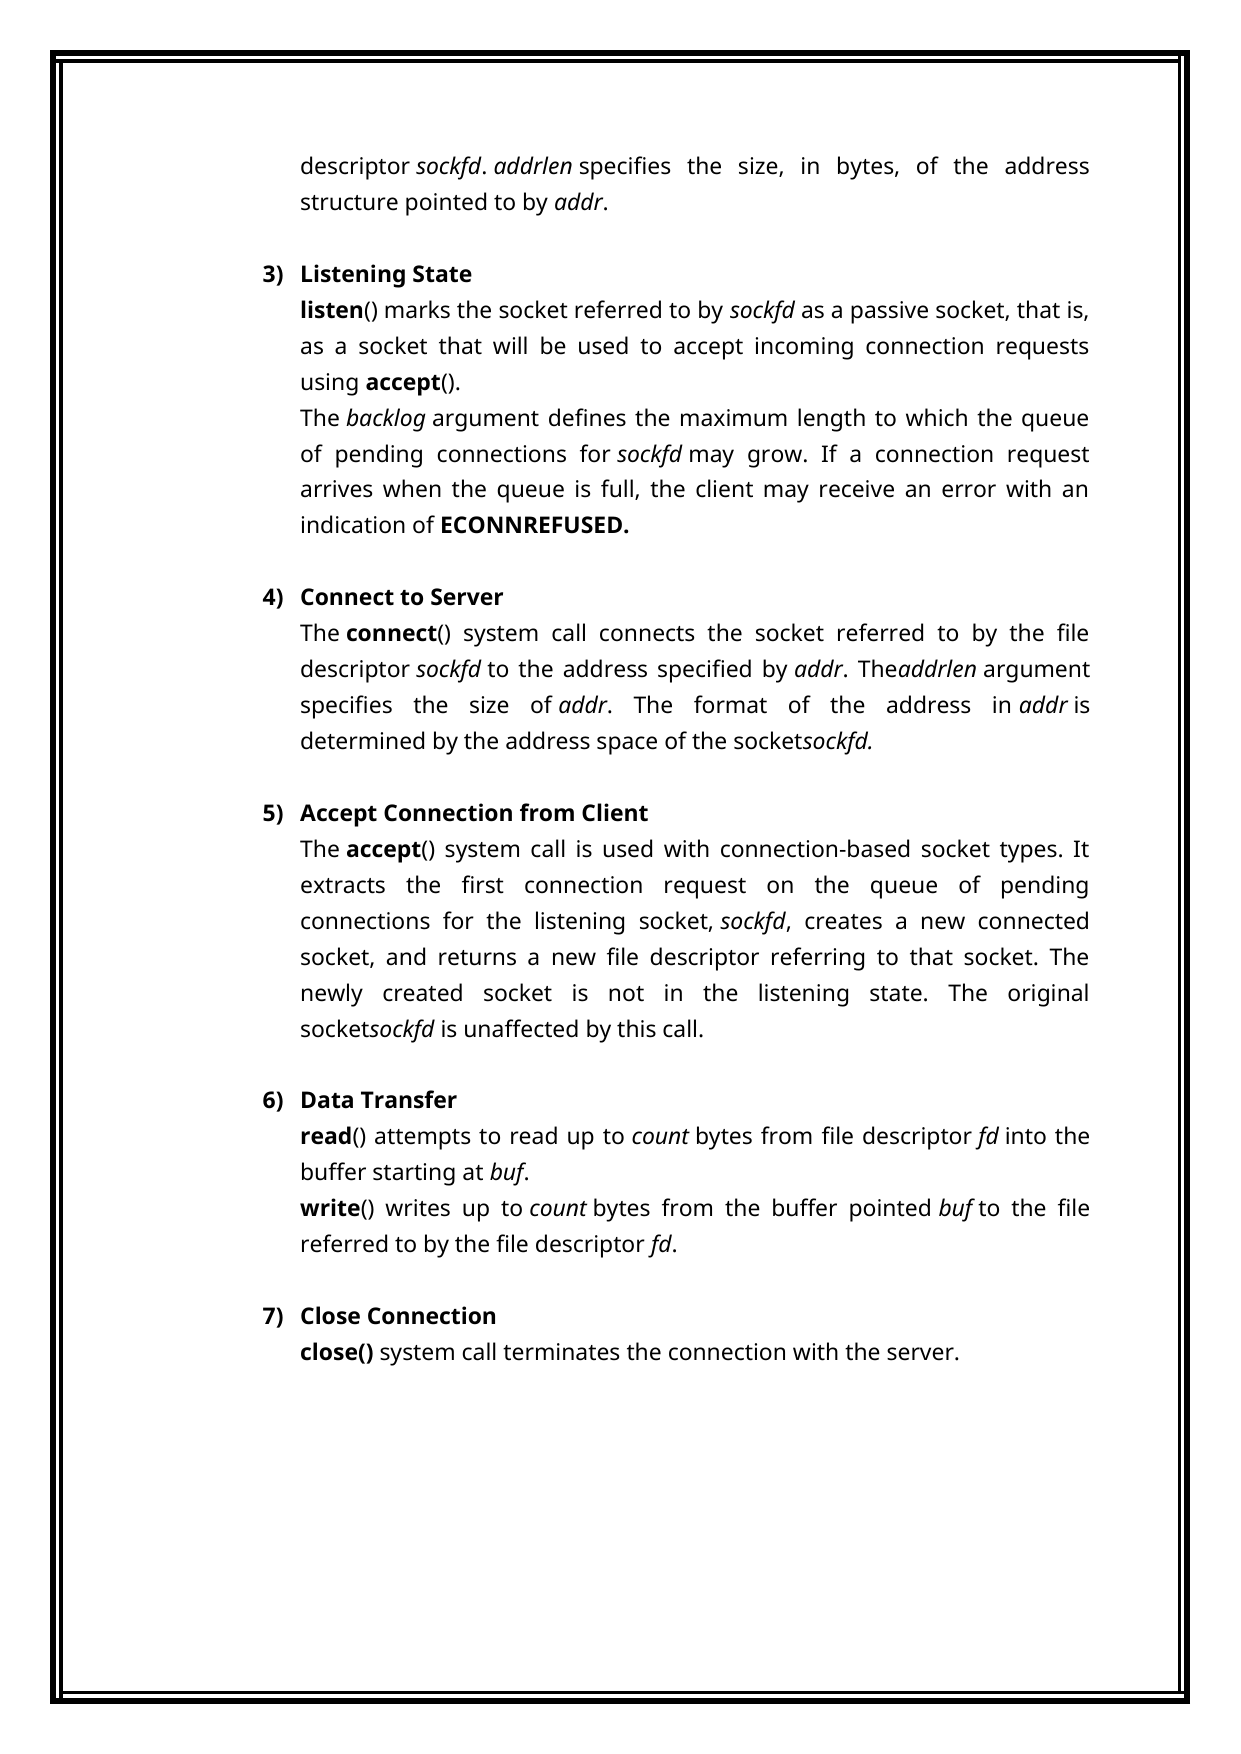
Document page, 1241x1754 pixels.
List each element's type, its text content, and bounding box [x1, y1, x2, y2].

list Listening State [262, 258, 1090, 289]
list write() writes up to count bytes from the buffer pointed buf to the file referred to by the file descriptor fd. [300, 1192, 1090, 1259]
list read() attempts to read up to count bytes from file descriptor fd into the buffer starting at buf. [300, 1120, 1090, 1187]
list Accept Connection from Client [262, 797, 1090, 828]
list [300, 150, 1090, 217]
list The accept() system call is used with connection-based socket types. It extracts the first connection request on the queue of pending connections for the listening socket, sockfd, creates a new connected socket, and returns a new file descriptor referring to that socket. The newly created socket is not in the listening state. The original socketsockfd is unaffected by this call. [300, 833, 1090, 1044]
list Connect to Server [262, 581, 1090, 612]
list Data Transfer [262, 1084, 1090, 1116]
list The connect() system call connects the socket referred to by the file descriptor sockfd to the address specified by addr. Theaddrlen argument specifies the size of addr. The format of the address in addr is determined by the address space of the socketsockfd. [300, 617, 1090, 756]
list listen() marks the socket referred to by sockfd as a passive socket, that is, as a socket that will be used to accept incoming connection requests using accept(). [300, 294, 1090, 397]
list close() system call terminates the connection with the server. [300, 1336, 1090, 1367]
list Close Connection [262, 1300, 1090, 1331]
list The backlog argument defines the maximum length to which the queue of pending connections for sockfd may grow. If a connection request arrives when the queue is full, the client may receive an error with an indication of ECONNREFUSED. [300, 402, 1090, 541]
